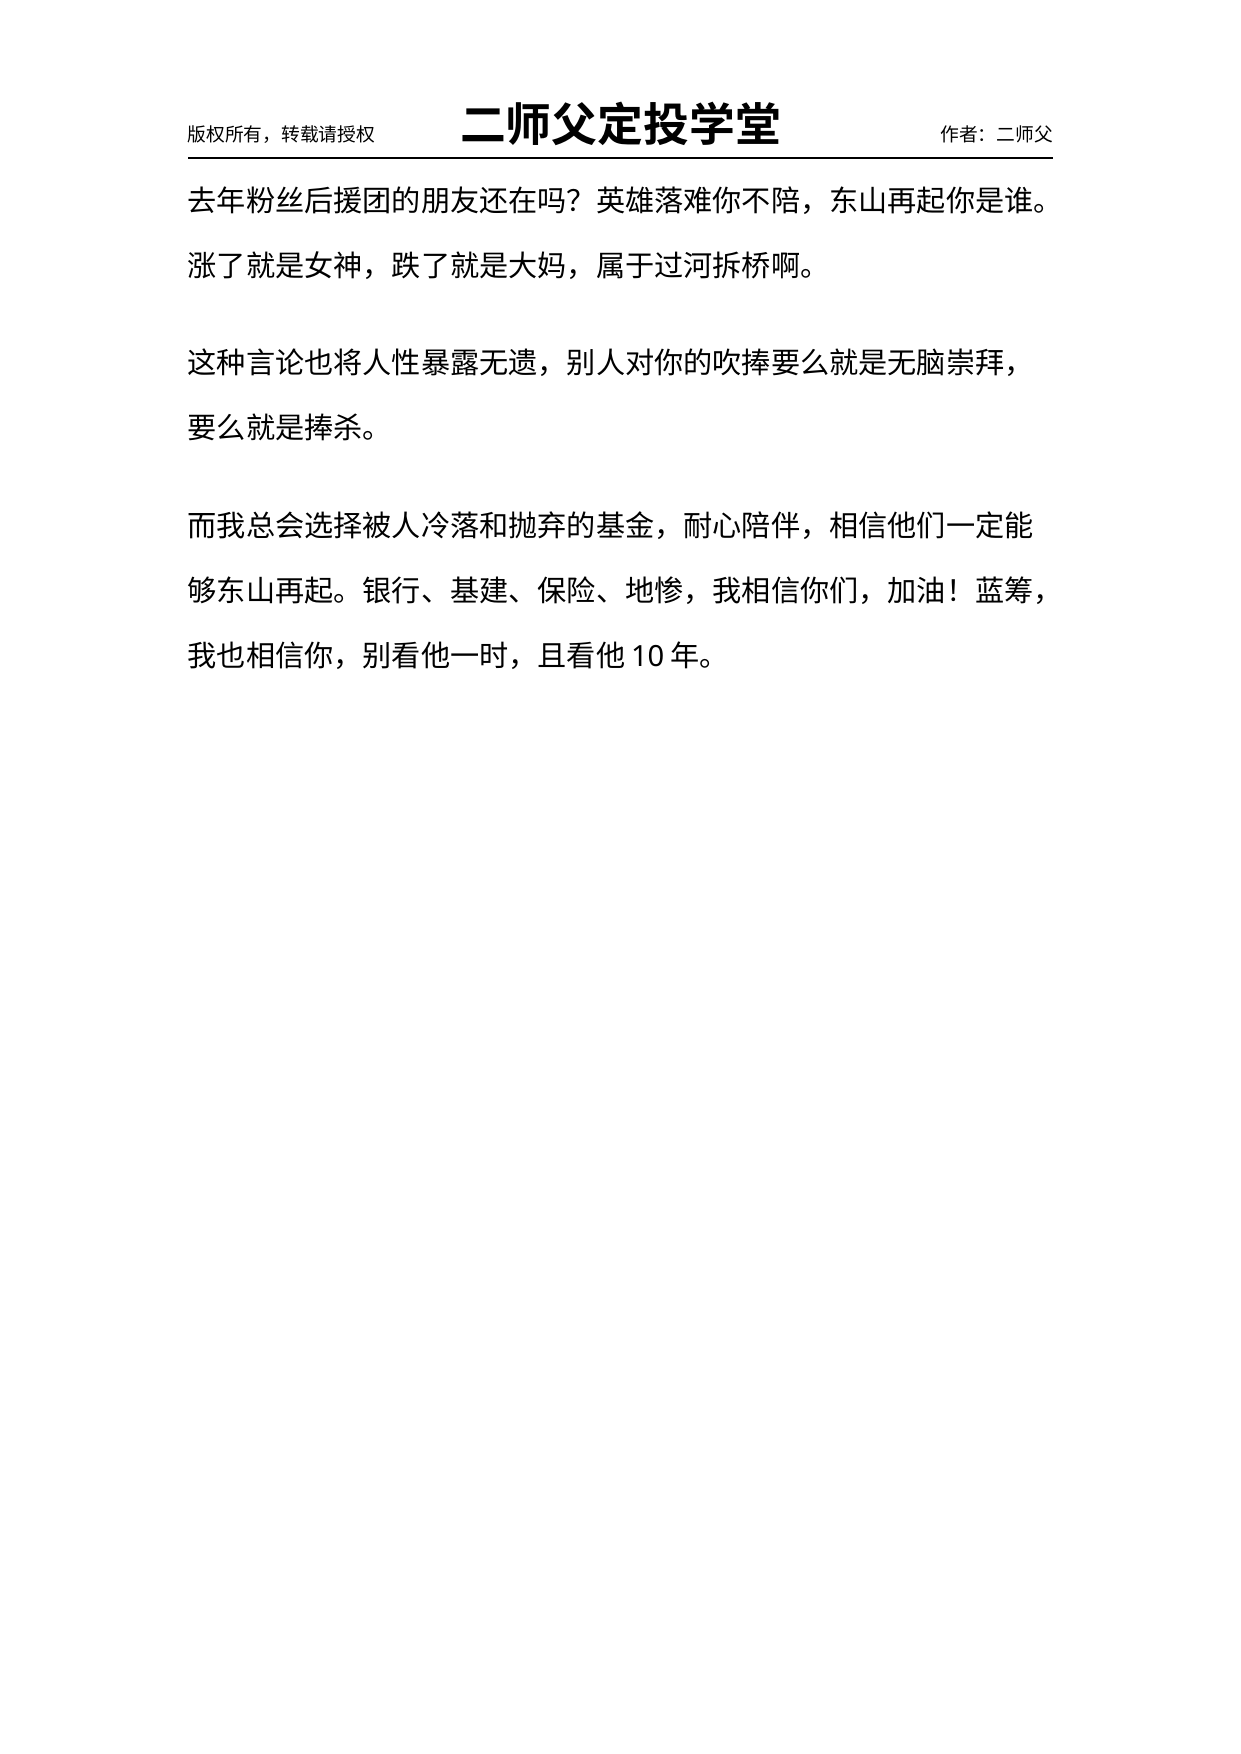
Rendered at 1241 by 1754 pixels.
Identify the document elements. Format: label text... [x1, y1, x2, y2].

list 去年粉丝后援团的朋友还在吗？英雄落难你不陪，东山再起你是谁。涨了就是女神，跌了就是大妈，属于过河拆桥啊。 [187, 166, 1053, 296]
list 而我总会选择被人冷落和抛弃的基金，耐心陪伴，相信他们一定能够东山再起。银行、基建、保险、地惨，我相信你们，加油！蓝筹，我也相信你，别看他一时，且看他10年。 [187, 491, 1053, 686]
list 这种言论也将人性暴露无遗，别人对你的吹捧要么就是无脑崇拜，要么就是捧杀。 [187, 329, 1053, 459]
